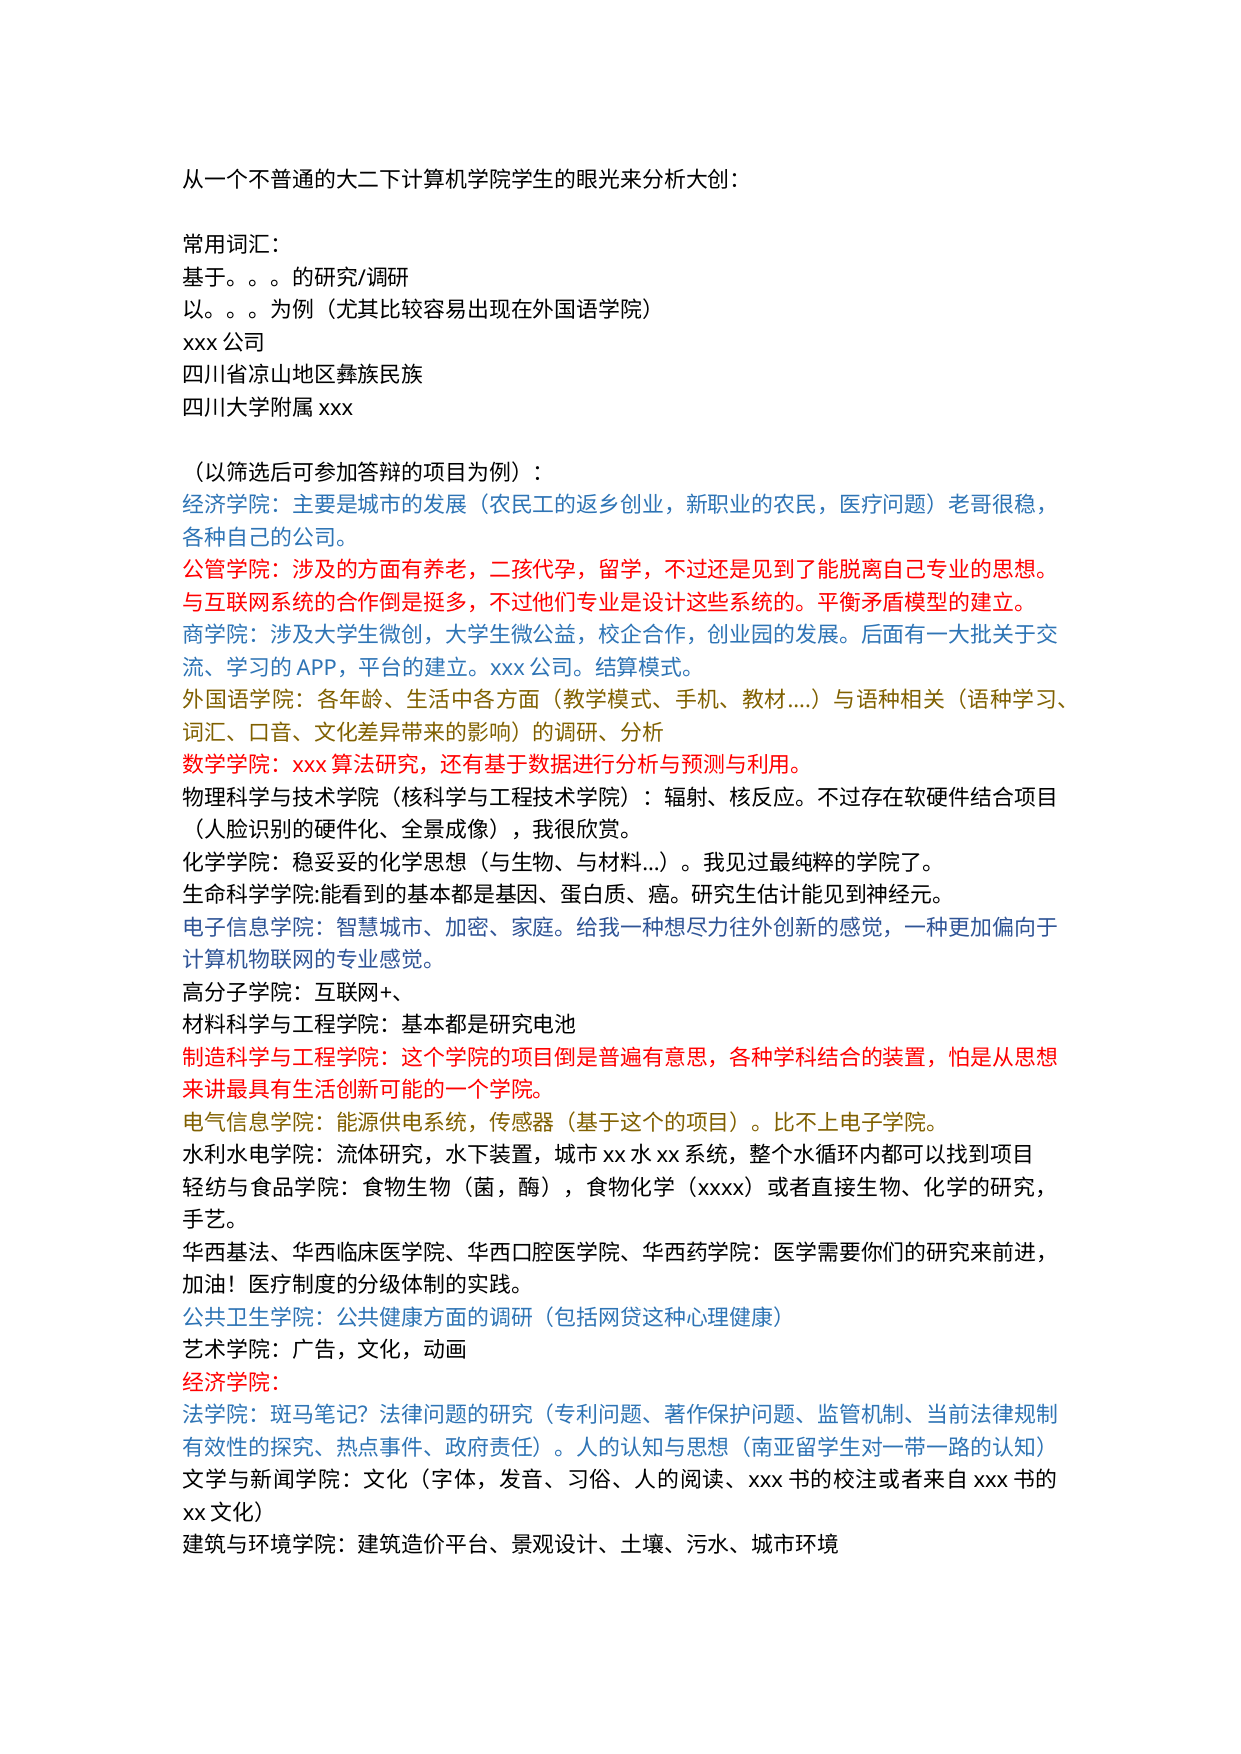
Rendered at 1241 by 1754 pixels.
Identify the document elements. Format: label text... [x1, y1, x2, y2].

text 数学学院：xxx算法研究，还有基于数据进行分析与预测与利用。 [183, 747, 1058, 779]
text 商学院：涉及大学生微创，大学生微公益，校企合作，创业园的发展。后面有一大批关于交流、学习的APP，平台的建立。xxx公司。结算模式。 [183, 617, 1058, 682]
text 从一个不普通的大二下计算机学院学生的眼光来分析大创： [183, 162, 1058, 194]
text 电气信息学院：能源供电系统，传感器（基于这个的项目）。比不上电子学院。 [183, 1104, 1058, 1137]
text 水利水电学院：流体研究，水下装置，城市xx水xx系统，整个水循环内都可以找到项目 [183, 1137, 1058, 1169]
text 公共卫生学院：公共健康方面的调研（包括网贷这种心理健康） [183, 1299, 1058, 1332]
text 基于。。。的研究/调研 [183, 259, 1058, 292]
text 文学与新闻学院：文化（字体，发音、习俗、人的阅读、xxx书的校注或者来自xxx书的xx文化） [183, 1462, 1058, 1527]
text 经济学院： [183, 1364, 1058, 1397]
text 艺术学院：广告，文化，动画 [183, 1332, 1058, 1364]
text xxx公司 [183, 324, 1058, 357]
text 常用词汇： [183, 227, 1058, 259]
text 电子信息学院：智慧城市、加密、家庭。给我一种想尽力往外创新的感觉，一种更加偏向于计算机物联网的专业感觉。 [183, 909, 1058, 974]
text 物理科学与技术学院（核科学与工程技术学院）：辐射、核反应。不过存在软硬件结合项目（人脸识别的硬件化、全景成像），我很欣赏。 [183, 779, 1058, 844]
text 外国语学院：各年龄、生活中各方面（教学模式、手机、教材....）与语种相关（语种学习、词汇、口音、文化差异带来的影响）的调研、分析 [183, 682, 1058, 747]
text 经济学院：主要是城市的发展（农民工的返乡创业，新职业的农民，医疗问题）老哥很稳，各种自己的公司。 [183, 487, 1058, 552]
text （以筛选后可参加答辩的项目为例）： [183, 454, 1058, 487]
text 制造科学与工程学院：这个学院的项目倒是普遍有意思，各种学科结合的装置，怕是从思想来讲最具有生活创新可能的一个学院。 [183, 1039, 1058, 1104]
text 华西基法、华西临床医学院、华西口腔医学院、华西药学院：医学需要你们的研究来前进，加油！医疗制度的分级体制的实践。 [183, 1234, 1058, 1299]
text 生命科学学院:能看到的基本都是基因、蛋白质、癌。研究生估计能见到神经元。 [183, 877, 1058, 909]
text 公管学院：涉及的方面有养老，二孩代孕，留学，不过还是见到了能脱离自己专业的思想。与互联网系统的合作倒是挺多，不过他们专业是设计这些系统的。平衡矛盾模型的建立。 [183, 552, 1058, 617]
text 四川大学附属xxx [183, 389, 1058, 422]
text 材料科学与工程学院：基本都是研究电池 [183, 1007, 1058, 1039]
text 轻纺与食品学院：食物生物（菌，酶），食物化学（xxxx）或者直接生物、化学的研究，手艺。 [183, 1169, 1058, 1234]
text 法学院：斑马笔记？法律问题的研究（专利问题、著作保护问题、监管机制、当前法律规制有效性的探究、热点事件、政府责任）。人的认知与思想（南亚留学生对一带一路的认知） [183, 1397, 1058, 1462]
text 以。。。为例（尤其比较容易出现在外国语学院） [183, 292, 1058, 324]
text 高分子学院：互联网+、 [183, 974, 1058, 1007]
text 四川省凉山地区彝族民族 [183, 357, 1058, 389]
text 化学学院：稳妥妥的化学思想（与生物、与材料...）。我见过最纯粹的学院了。 [183, 844, 1058, 877]
text 建筑与环境学院：建筑造价平台、景观设计、土壤、污水、城市环境 [183, 1527, 1058, 1559]
